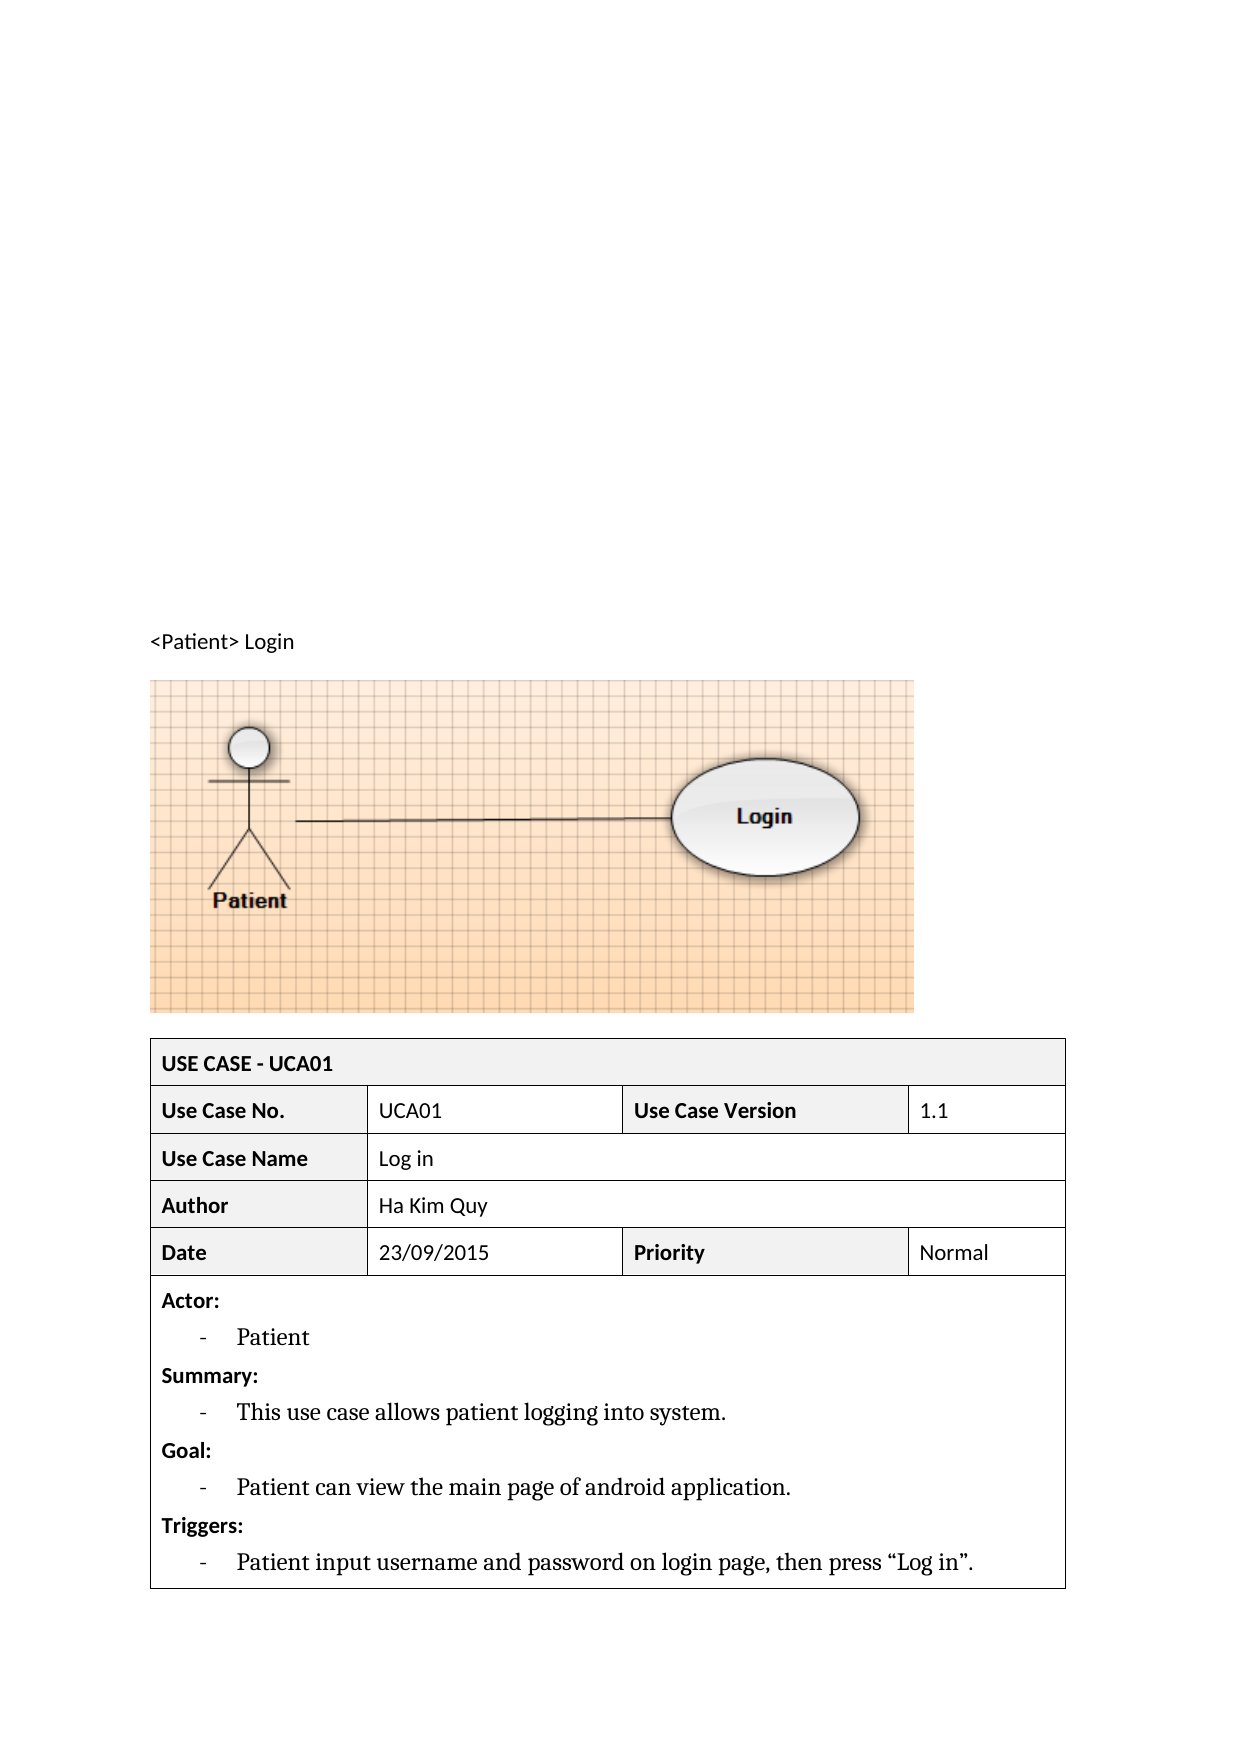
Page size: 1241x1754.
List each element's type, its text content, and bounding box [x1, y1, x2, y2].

table_cell Log in [368, 1134, 1065, 1180]
table_cell Ha Kim Quy [368, 1181, 1065, 1227]
table_cell Date [151, 1228, 367, 1274]
table_cell Use Case No. [151, 1086, 367, 1133]
table_cell Priority [623, 1228, 908, 1274]
text <Patient> Login [150, 627, 1090, 655]
table_cell Use Case Name [151, 1134, 367, 1180]
table_cell Author [151, 1181, 367, 1227]
picture [150, 680, 914, 1013]
table_cell Normal [909, 1228, 1065, 1274]
table_cell 23/09/2015 [368, 1228, 622, 1274]
table_cell UCA01 [368, 1086, 622, 1133]
table_cell Use Case Version [623, 1086, 908, 1133]
table_header USE CASE - UCA01 [151, 1039, 1065, 1085]
table_cell 1.1 [909, 1086, 1065, 1133]
